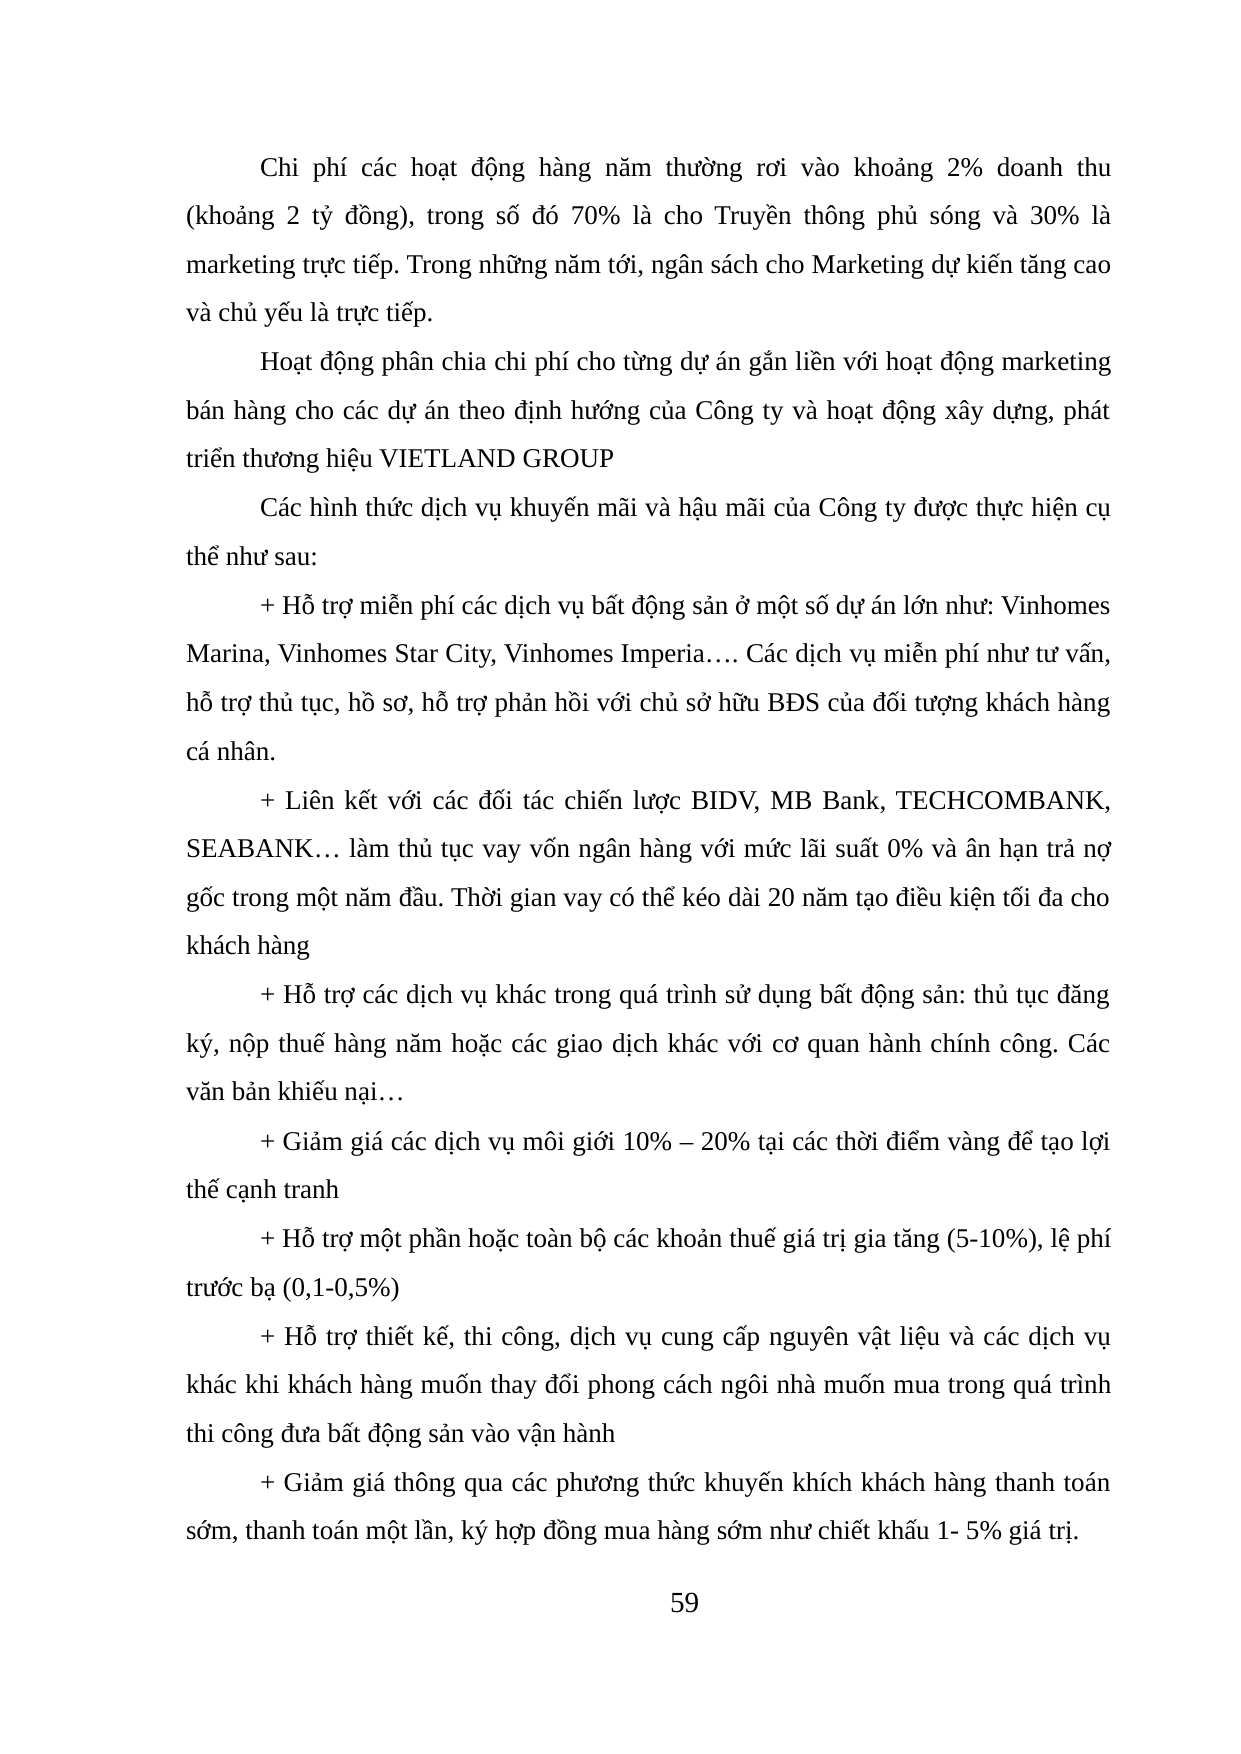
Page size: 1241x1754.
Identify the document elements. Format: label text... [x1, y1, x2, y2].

text + Hỗ trợ miễn phí các dịch vụ bất động sản ở một số dự án lớn như: Vinhomes Marina, Vinhomes Star City, Vinhomes Imperia…. Các dịch vụ miễn phí như tư vấn, hỗ trợ thủ tục, hồ sơ, hỗ trợ phản hồi với chủ sở hữu BĐS của đối tượng khách hàng cá nhân. [186, 589, 1112, 766]
text + Giảm giá các dịch vụ môi giới 10% – 20% tại các thời điểm vàng để tạo lợi thế cạnh tranh [186, 1124, 1112, 1204]
text + Giảm giá thông qua các phương thức khuyến khích khách hàng thanh toán sớm, thanh toán một lần, ký hợp đồng mua hàng sớm như chiết khấu 1- 5% giá trị. [186, 1466, 1112, 1546]
text Các hình thức dịch vụ khuyến mãi và hậu mãi của Công ty được thực hiện cụ thể như sau: [186, 491, 1112, 571]
text + Hỗ trợ một phần hoặc toàn bộ các khoản thuế giá trị gia tăng (5-10%), lệ phí trước bạ (0,1-0,5%) [186, 1222, 1112, 1302]
text + Liên kết với các đối tác chiến lược BIDV, MB Bank, TECHCOMBANK, SEABANK… làm thủ tục vay vốn ngân hàng với mức lãi suất 0% và ân hạn trả nợ gốc trong một năm đầu. Thời gian vay có thể kéo dài 20 năm tạo điều kiện tối đa cho khách hàng [186, 784, 1112, 961]
text + Hỗ trợ thiết kế, thi công, dịch vụ cung cấp nguyên vật liệu và các dịch vụ khác khi khách hàng muốn thay đổi phong cách ngôi nhà muốn mua trong quá trình thi công đưa bất động sản vào vận hành [186, 1320, 1112, 1448]
text + Hỗ trợ các dịch vụ khác trong quá trình sử dụng bất động sản: thủ tục đăng ký, nộp thuế hàng năm hoặc các giao dịch khác với cơ quan hành chính công. Các văn bản khiếu nại… [186, 978, 1112, 1107]
text Chi phí các hoạt động hàng năm thường rơi vào khoảng 2% doanh thu (khoảng 2 tỷ đồng), trong số đó 70% là cho Truyền thông phủ sóng và 30% là marketing trực tiếp. Trong những năm tới, ngân sách cho Marketing dự kiến tăng cao và chủ yếu là trực tiếp. [186, 151, 1112, 327]
text Hoạt động phân chia chi phí cho từng dự án gắn liền với hoạt động marketing bán hàng cho các dự án theo định hướng của Công ty và hoạt động xây dựng, phát triển thương hiệu VIETLAND GROUP [186, 345, 1112, 473]
